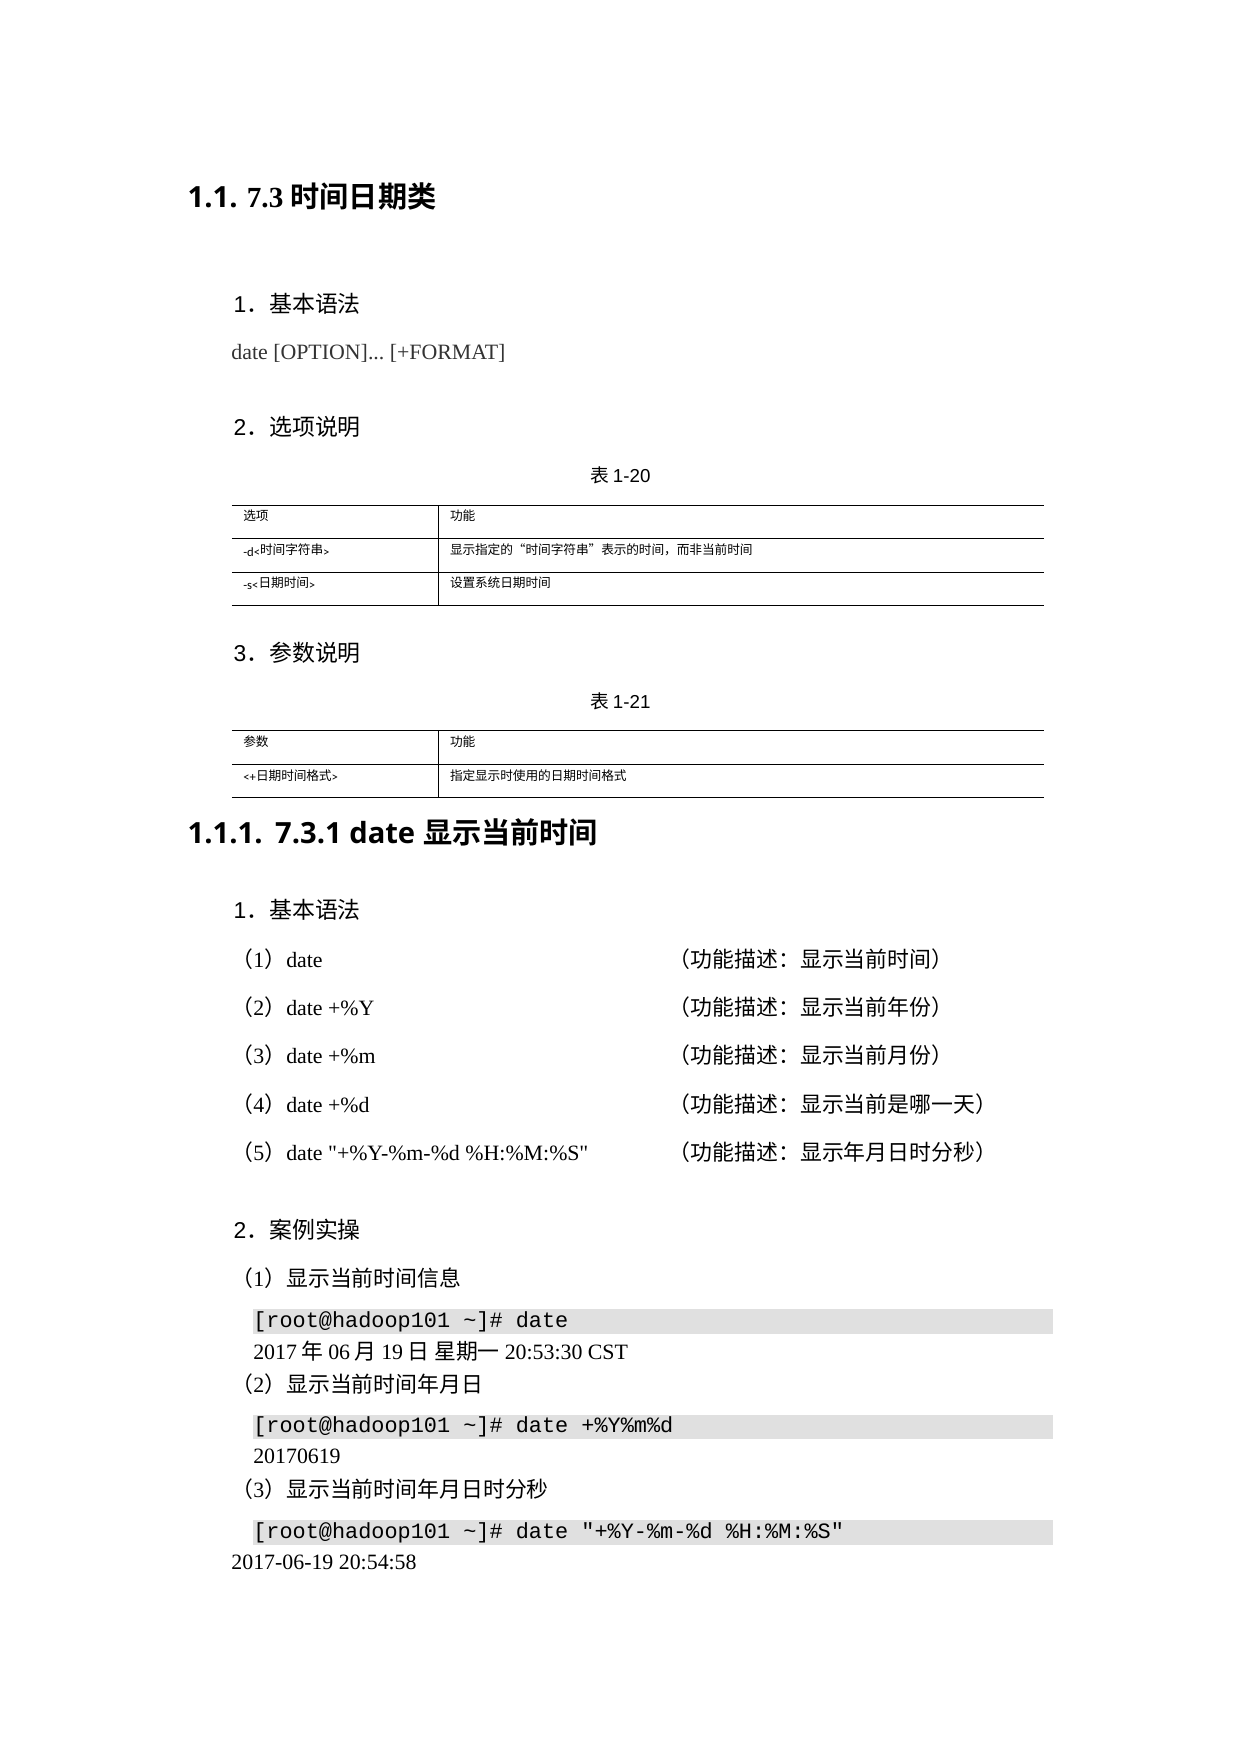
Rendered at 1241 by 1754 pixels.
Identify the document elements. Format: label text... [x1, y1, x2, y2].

table_header 功能 [439, 506, 1044, 538]
table_header 选项 [232, 506, 438, 538]
text 表1-20 [187, 458, 1053, 491]
table_cell -d<时间字符串> [232, 539, 438, 572]
text 2017年 06月 19日 星期一 20:53:30 CST [209, 1334, 1053, 1366]
text 2017-06-19 20:54:58 [187, 1545, 1053, 1578]
text 1．基本语法 [187, 270, 1053, 335]
text 2．选项说明 [187, 393, 1053, 458]
text （1）显示当前时间信息 [187, 1261, 1053, 1293]
text （2）date +%Y （功能描述：显示当前年份） [187, 989, 1053, 1022]
text 2．案例实操 [187, 1196, 1053, 1261]
text date [OPTION]... [+FORMAT] [187, 335, 1053, 368]
text （5）date "+%Y-%m-%d %H:%M:%S" （功能描述：显示年月日时分秒） [187, 1134, 1053, 1167]
text [root@hadoop101 ~]# date [253, 1309, 1053, 1334]
table_cell 指定显示时使用的日期时间格式 [439, 765, 1044, 797]
text （3）显示当前时间年月日时分秒 [187, 1472, 1053, 1504]
text 3．参数说明 [187, 619, 1053, 684]
text 20170619 [209, 1439, 1053, 1472]
table_cell <+日期时间格式> [232, 765, 438, 797]
text （3）date +%m （功能描述：显示当前月份） [187, 1038, 1053, 1070]
table_header 参数 [232, 731, 438, 764]
text [root@hadoop101 ~]# date "+%Y-%m-%d %H:%M:%S" [253, 1520, 1053, 1545]
table_cell -s<日期时间> [232, 573, 438, 605]
table_cell 显示指定的“时间字符串”表示的时间，而非当前时间 [439, 539, 1044, 572]
text [root@hadoop101 ~]# date +%Y%m%d [253, 1415, 1053, 1439]
text （2）显示当前时间年月日 [187, 1366, 1053, 1399]
subtitle 7.3.1 date 显示当前时间 [187, 798, 1053, 863]
text （1）date （功能描述：显示当前时间） [187, 941, 1053, 974]
text 表1-21 [187, 684, 1053, 717]
table_header 功能 [439, 731, 1044, 764]
text （4）date +%d （功能描述：显示当前是哪一天） [187, 1086, 1053, 1119]
table_cell 设置系统日期时间 [439, 573, 1044, 605]
subtitle 7.3 时间日期类 [187, 162, 1053, 227]
text 1．基本语法 [187, 876, 1053, 941]
